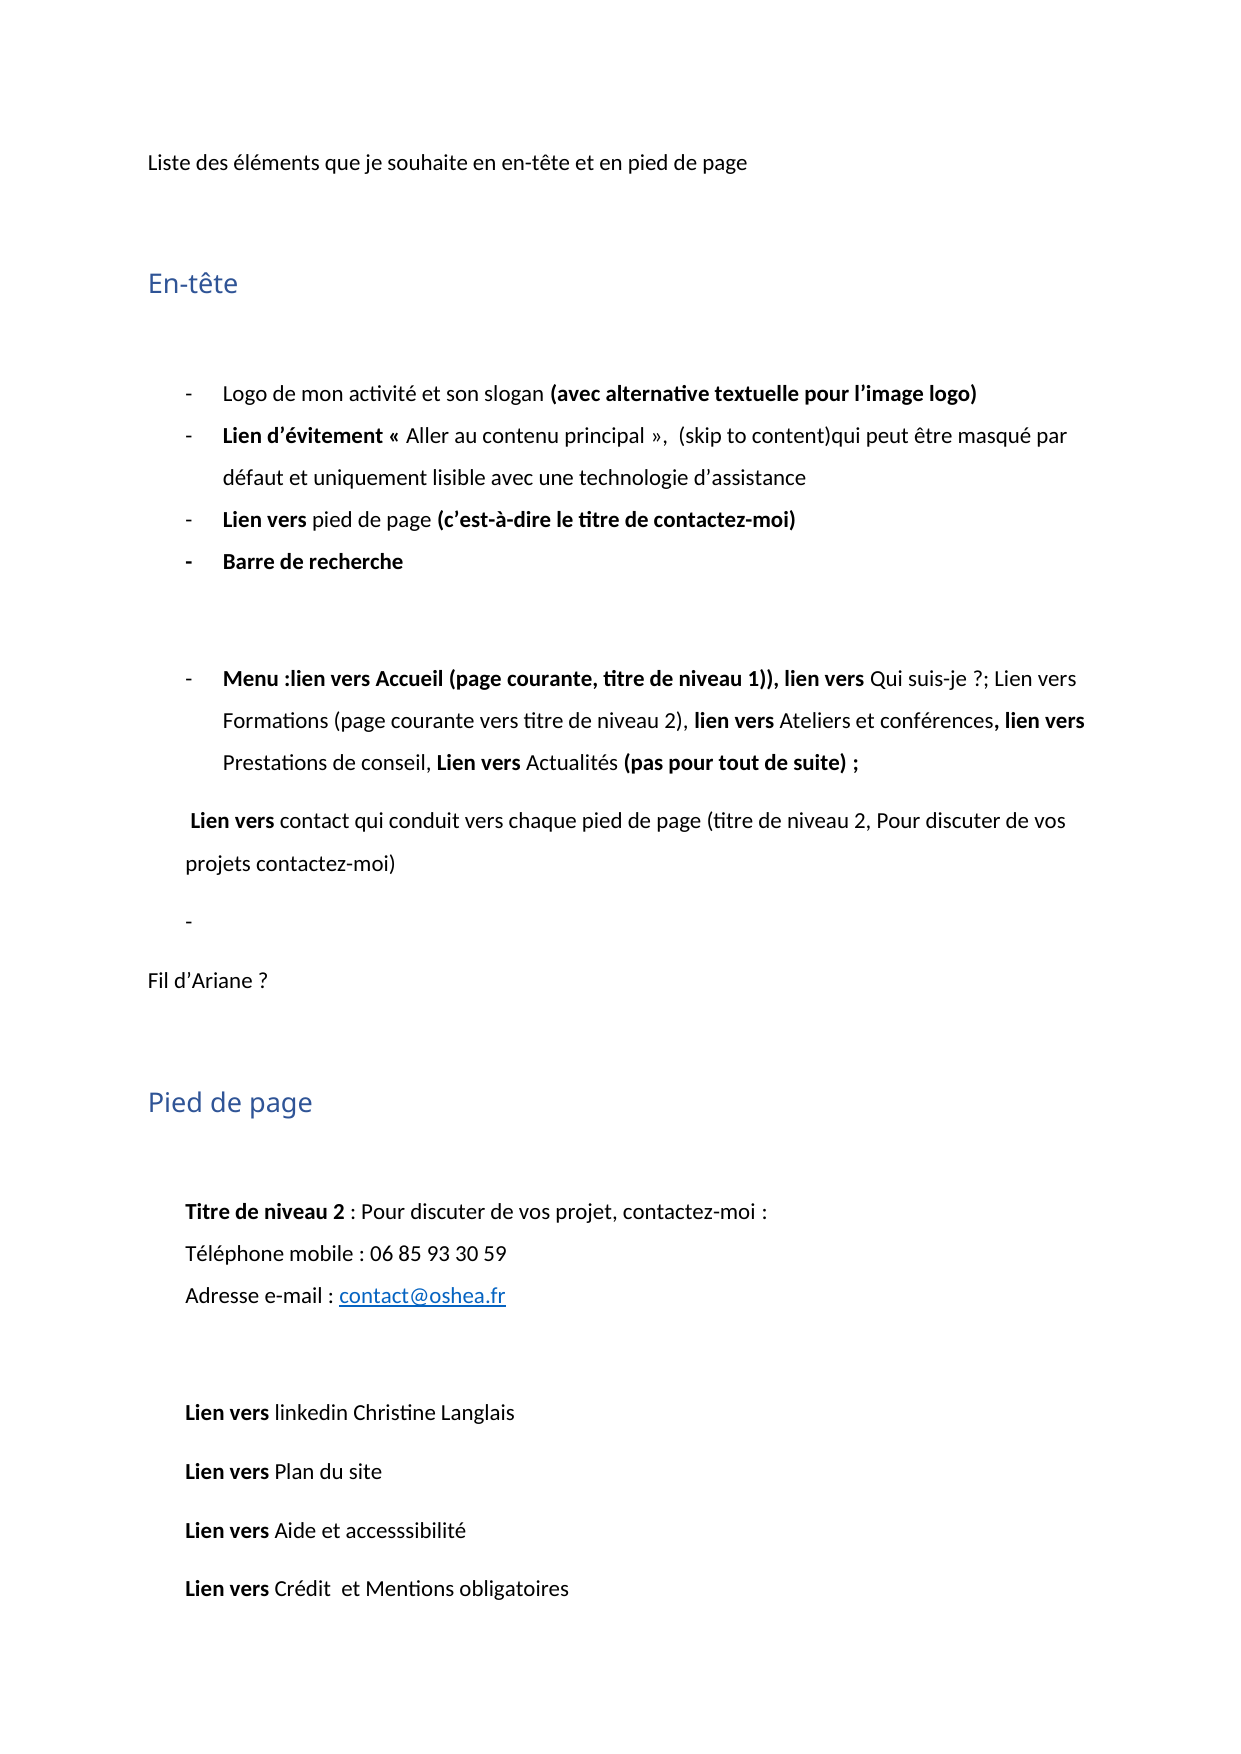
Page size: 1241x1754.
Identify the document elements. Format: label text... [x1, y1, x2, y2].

text Fil d’Ariane ? [148, 966, 1093, 994]
list Logo de mon activité et son slogan (avec alternative textuelle pour l’image logo) [185, 379, 1093, 407]
text Lien vers linkedin Christine Langlais [185, 1398, 1093, 1426]
text Lien vers Crédit et Mentions obligatoires [185, 1574, 1093, 1602]
text Lien vers Aide et accesssibilité [185, 1516, 1093, 1544]
subtitle En-tête [148, 265, 1093, 302]
list Menu :lien vers Accueil (page courante, titre de niveau 1)), lien vers Qui suis-je ?; Lien vers Formations (page courante vers titre de niveau 2), lien vers Ateliers et conférences, lien vers Prestations de conseil, Lien vers Actualités (pas pour tout de suite) ; [185, 664, 1093, 776]
list Barre de recherche [185, 547, 1093, 575]
list Lien vers pied de page (c’est-à-dire le titre de contactez-moi) [185, 505, 1093, 533]
list Lien d’évitement « Aller au contenu principal », (skip to content)qui peut être masqué par défaut et uniquement lisible avec une technologie d’assistance [185, 421, 1093, 491]
text Lien vers Plan du site [185, 1457, 1093, 1485]
text Titre de niveau 2 : Pour discuter de vos projet, contactez-moi : Téléphone mobile : 06 85 93 30 59 Adresse e-mail : contact@oshea.fr [185, 1197, 1093, 1309]
subtitle Pied de page [148, 1083, 1093, 1120]
text Liste des éléments que je souhaite en en-tête et en pied de page [148, 148, 1093, 176]
text Lien vers contact qui conduit vers chaque pied de page (titre de niveau 2, Pour discuter de vos projets contactez-moi) [185, 807, 1093, 877]
